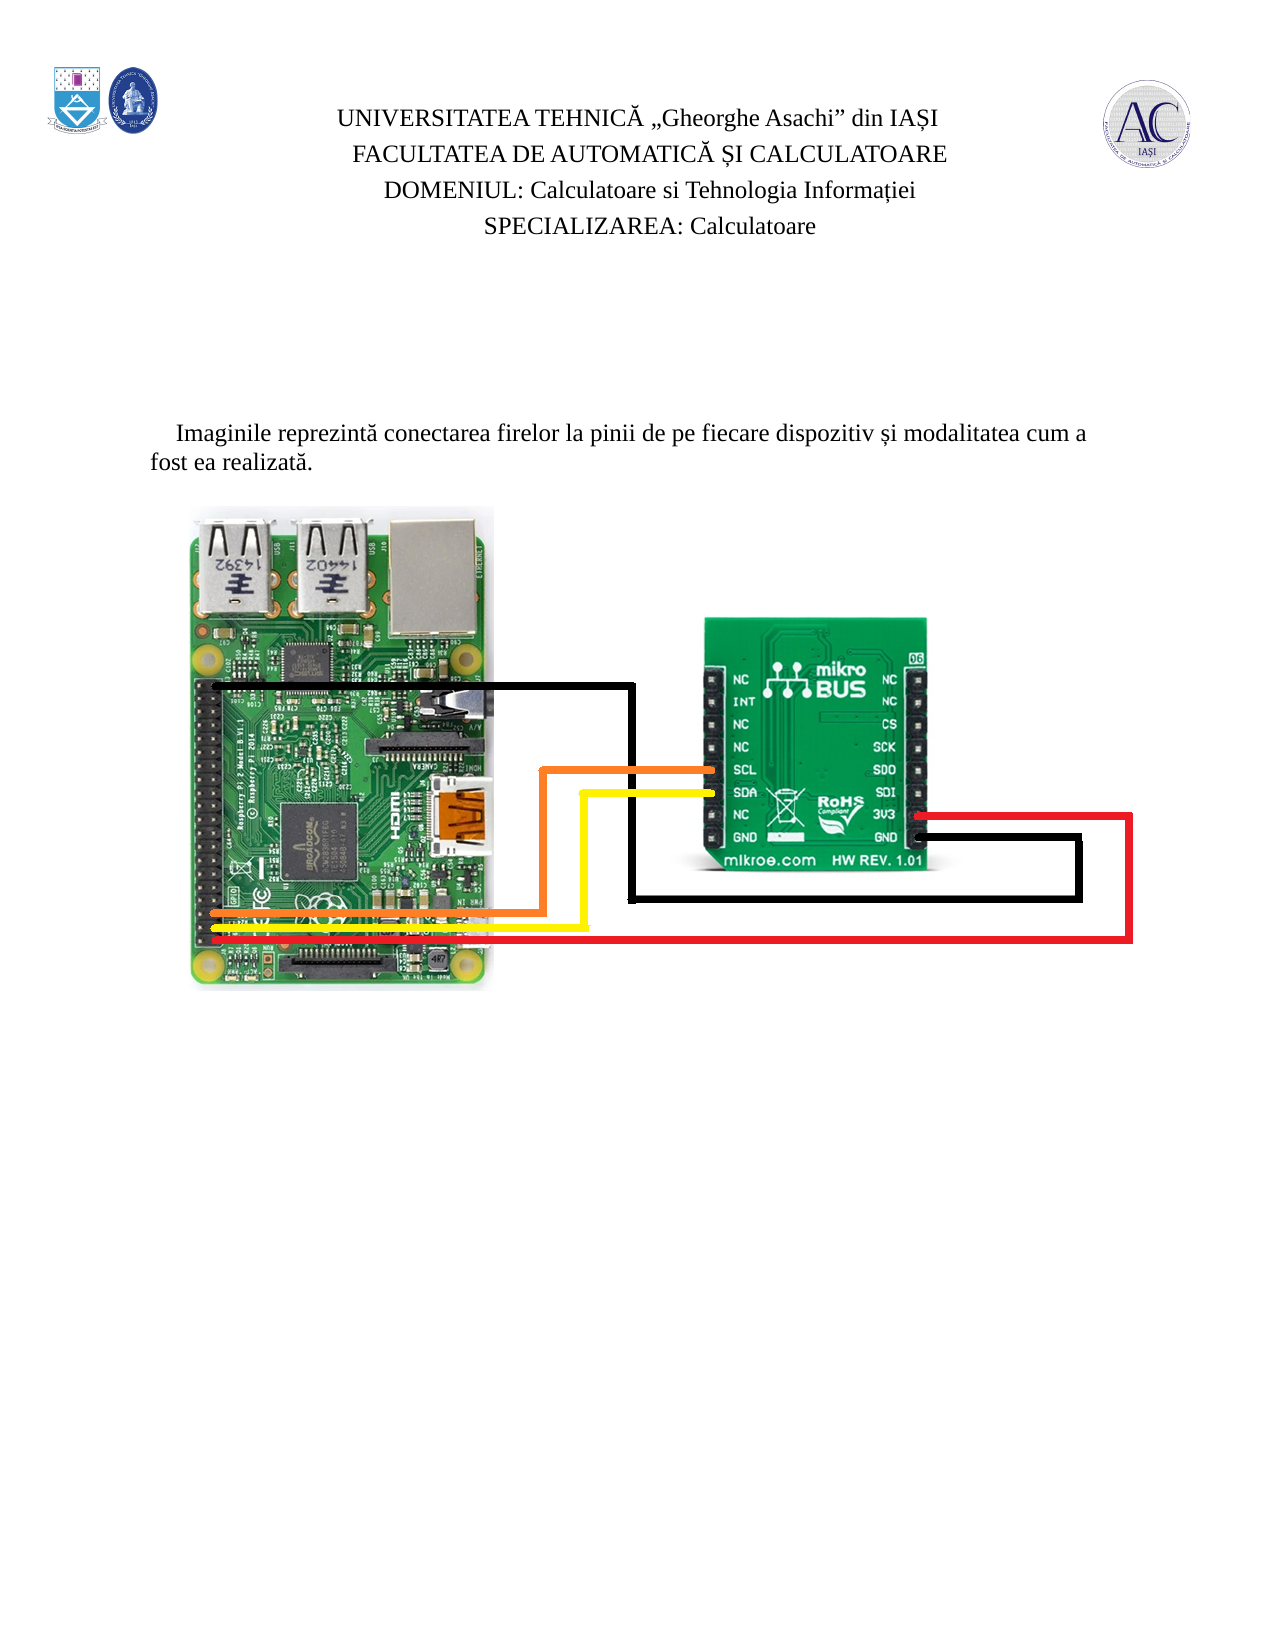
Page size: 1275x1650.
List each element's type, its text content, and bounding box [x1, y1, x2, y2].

picture [174, 504, 1149, 993]
text Imaginile reprezintă conectarea firelor la pinii de pe fiecare dispozitiv și modalitatea cum a fost ea realizată. [150, 418, 1125, 476]
picture [47, 67, 158, 134]
picture [1103, 80, 1191, 168]
